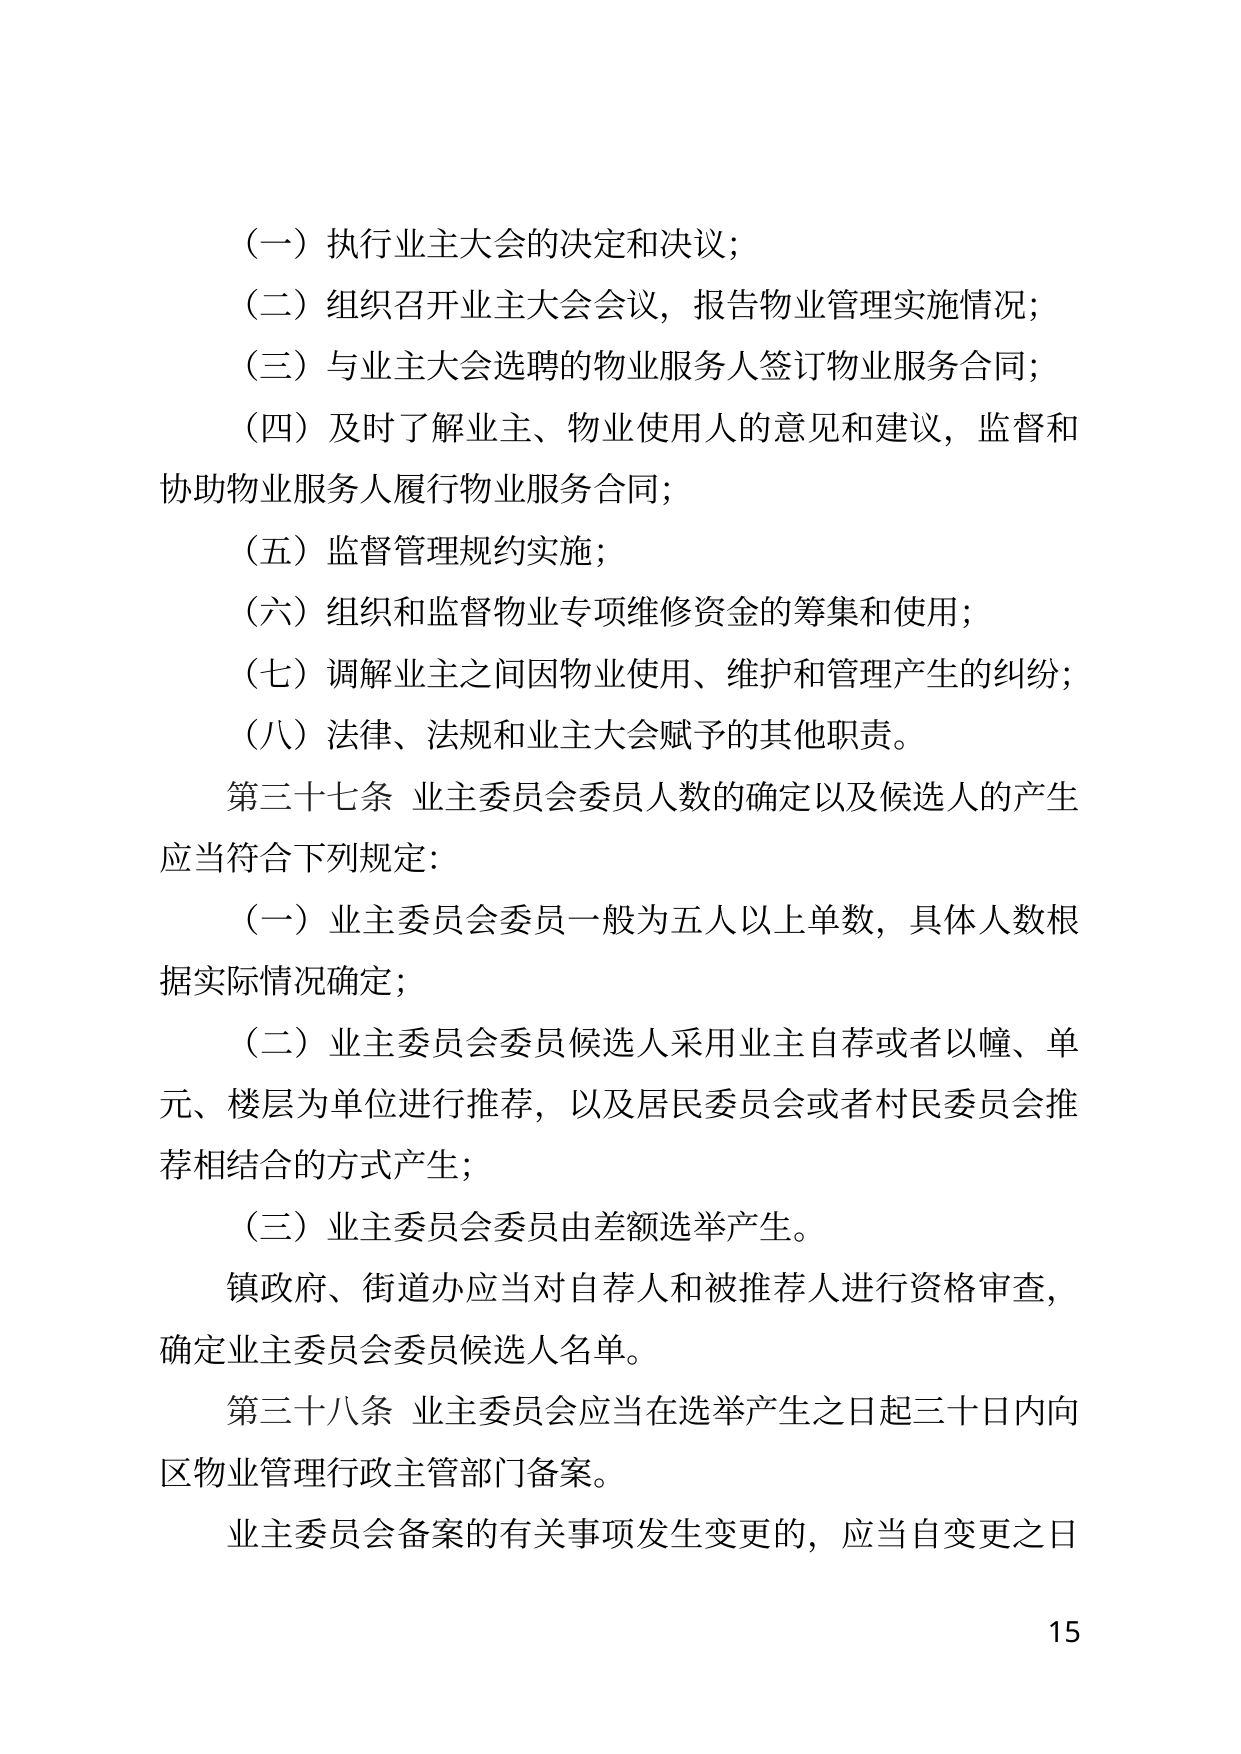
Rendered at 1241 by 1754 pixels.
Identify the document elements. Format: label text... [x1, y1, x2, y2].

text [159, 1497, 1081, 1559]
text （八）法律、法规和业主大会赋予的其他职责。 [159, 698, 1081, 760]
text （三）与业主大会选聘的物业服务人签订物业服务合同； [159, 330, 1081, 391]
text （三）业主委员会委员由差额选举产生。 [159, 1190, 1081, 1252]
text 第三十七条 业主委员会委员人数的确定以及候选人的产生应当符合下列规定： [159, 760, 1081, 883]
text （五）监督管理规约实施； [159, 514, 1081, 576]
text （一）业主委员会委员一般为五人以上单数，具体人数根据实际情况确定； [159, 883, 1081, 1006]
text （六）组织和监督物业专项维修资金的筹集和使用； [159, 576, 1081, 637]
text （二）组织召开业主大会会议，报告物业管理实施情况； [159, 268, 1081, 330]
text （二）业主委员会委员候选人采用业主自荐或者以幢、单元、楼层为单位进行推荐，以及居民委员会或者村民委员会推荐相结合的方式产生； [159, 1006, 1081, 1190]
text （一）执行业主大会的决定和决议； [159, 207, 1081, 268]
text （四）及时了解业主、物业使用人的意见和建议，监督和协助物业服务人履行物业服务合同； [159, 391, 1081, 514]
text （七）调解业主之间因物业使用、维护和管理产生的纠纷； [159, 637, 1081, 698]
text 第三十八条 业主委员会应当在选举产生之日起三十日内向区物业管理行政主管部门备案。 [159, 1374, 1081, 1497]
text 镇政府、街道办应当对自荐人和被推荐人进行资格审查，确定业主委员会委员候选人名单。 [159, 1252, 1081, 1374]
